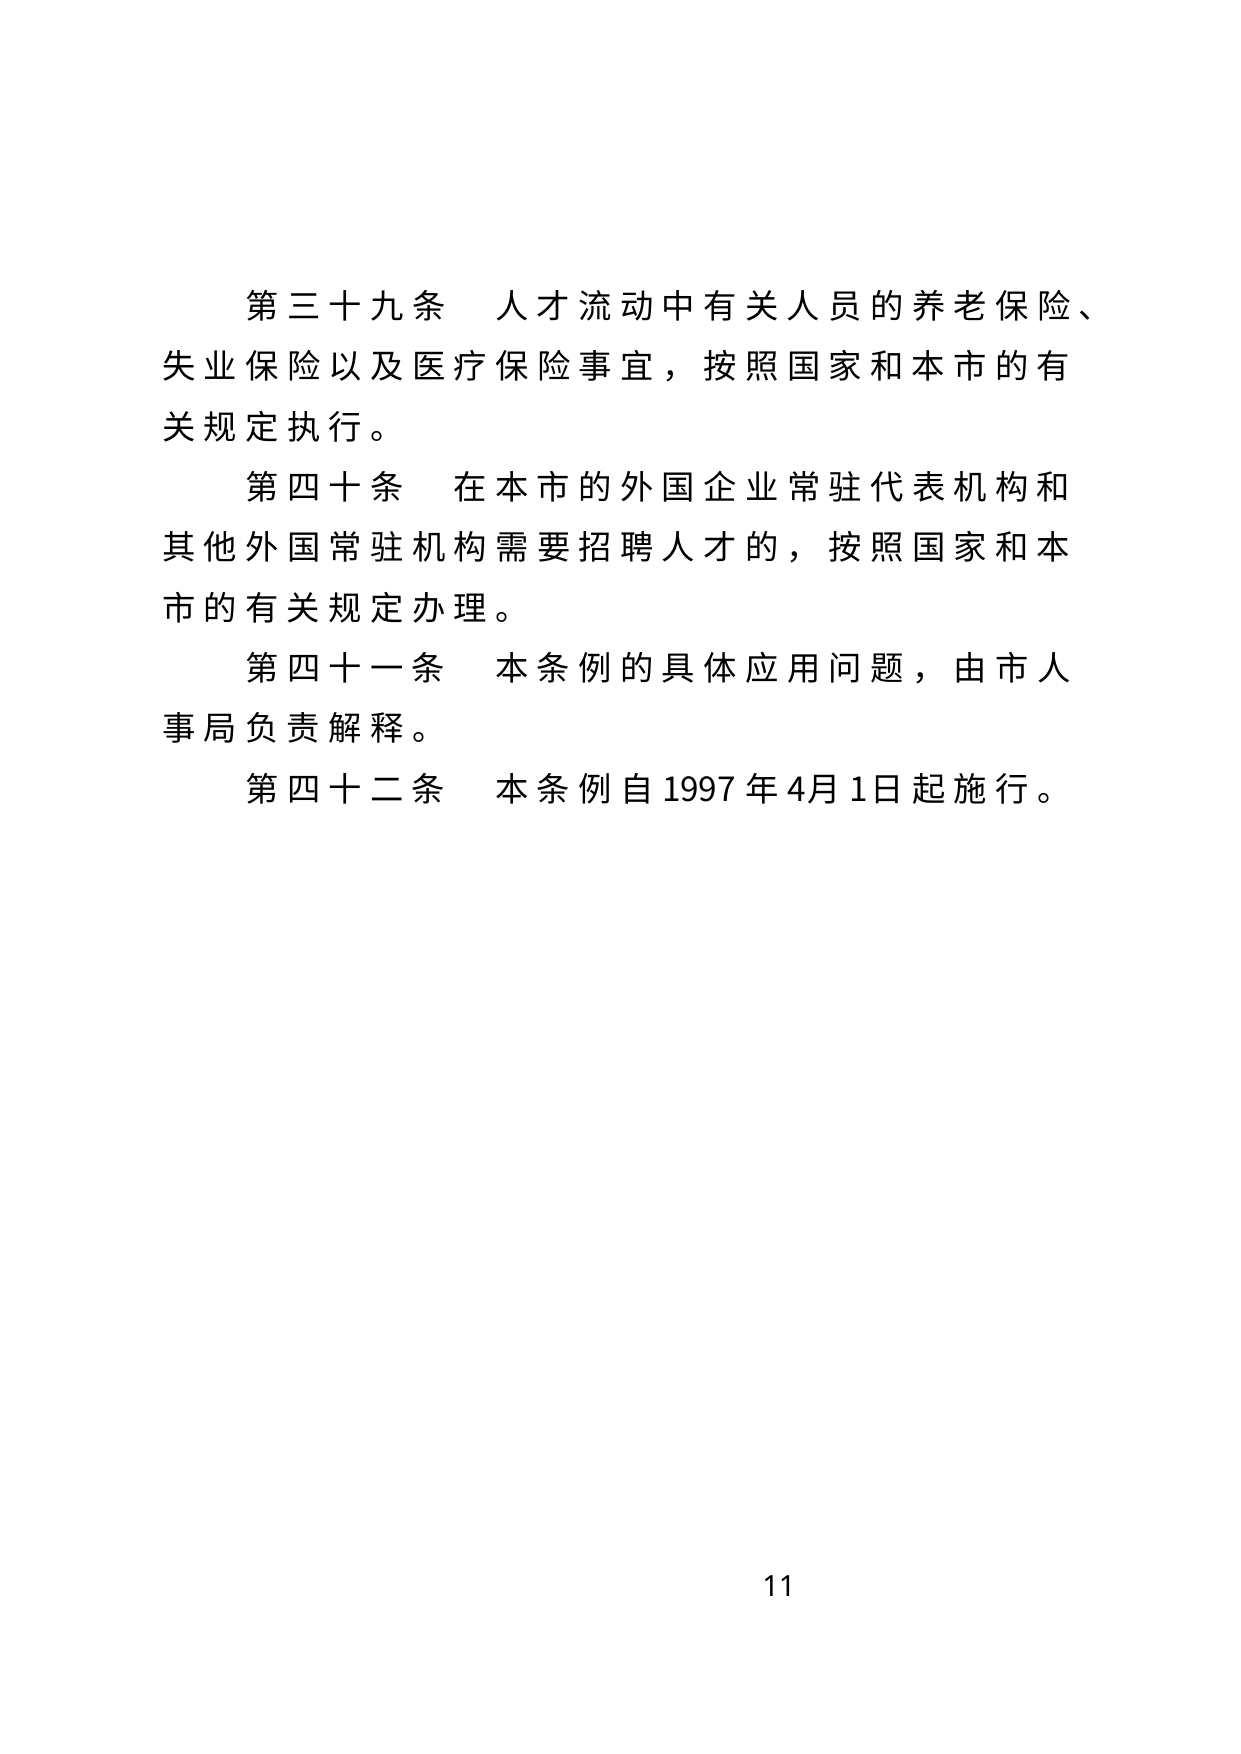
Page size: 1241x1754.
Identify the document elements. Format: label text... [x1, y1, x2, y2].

text 第四十条 在本市的外国企业常驻代表机构和其他外国常驻机构需要招聘人才的，按照国家和本市的有关规定办理。 [162, 455, 1078, 636]
text 第四十二条 本条例自1997年4月1日起施行。 [162, 756, 1078, 817]
text 第四十一条 本条例的具体应用问题，由市人事局负责解释。 [162, 636, 1078, 756]
text 第三十九条 人才流动中有关人员的养老保险、失业保险以及医疗保险事宜，按照国家和本市的有关规定执行。 [162, 274, 1078, 455]
